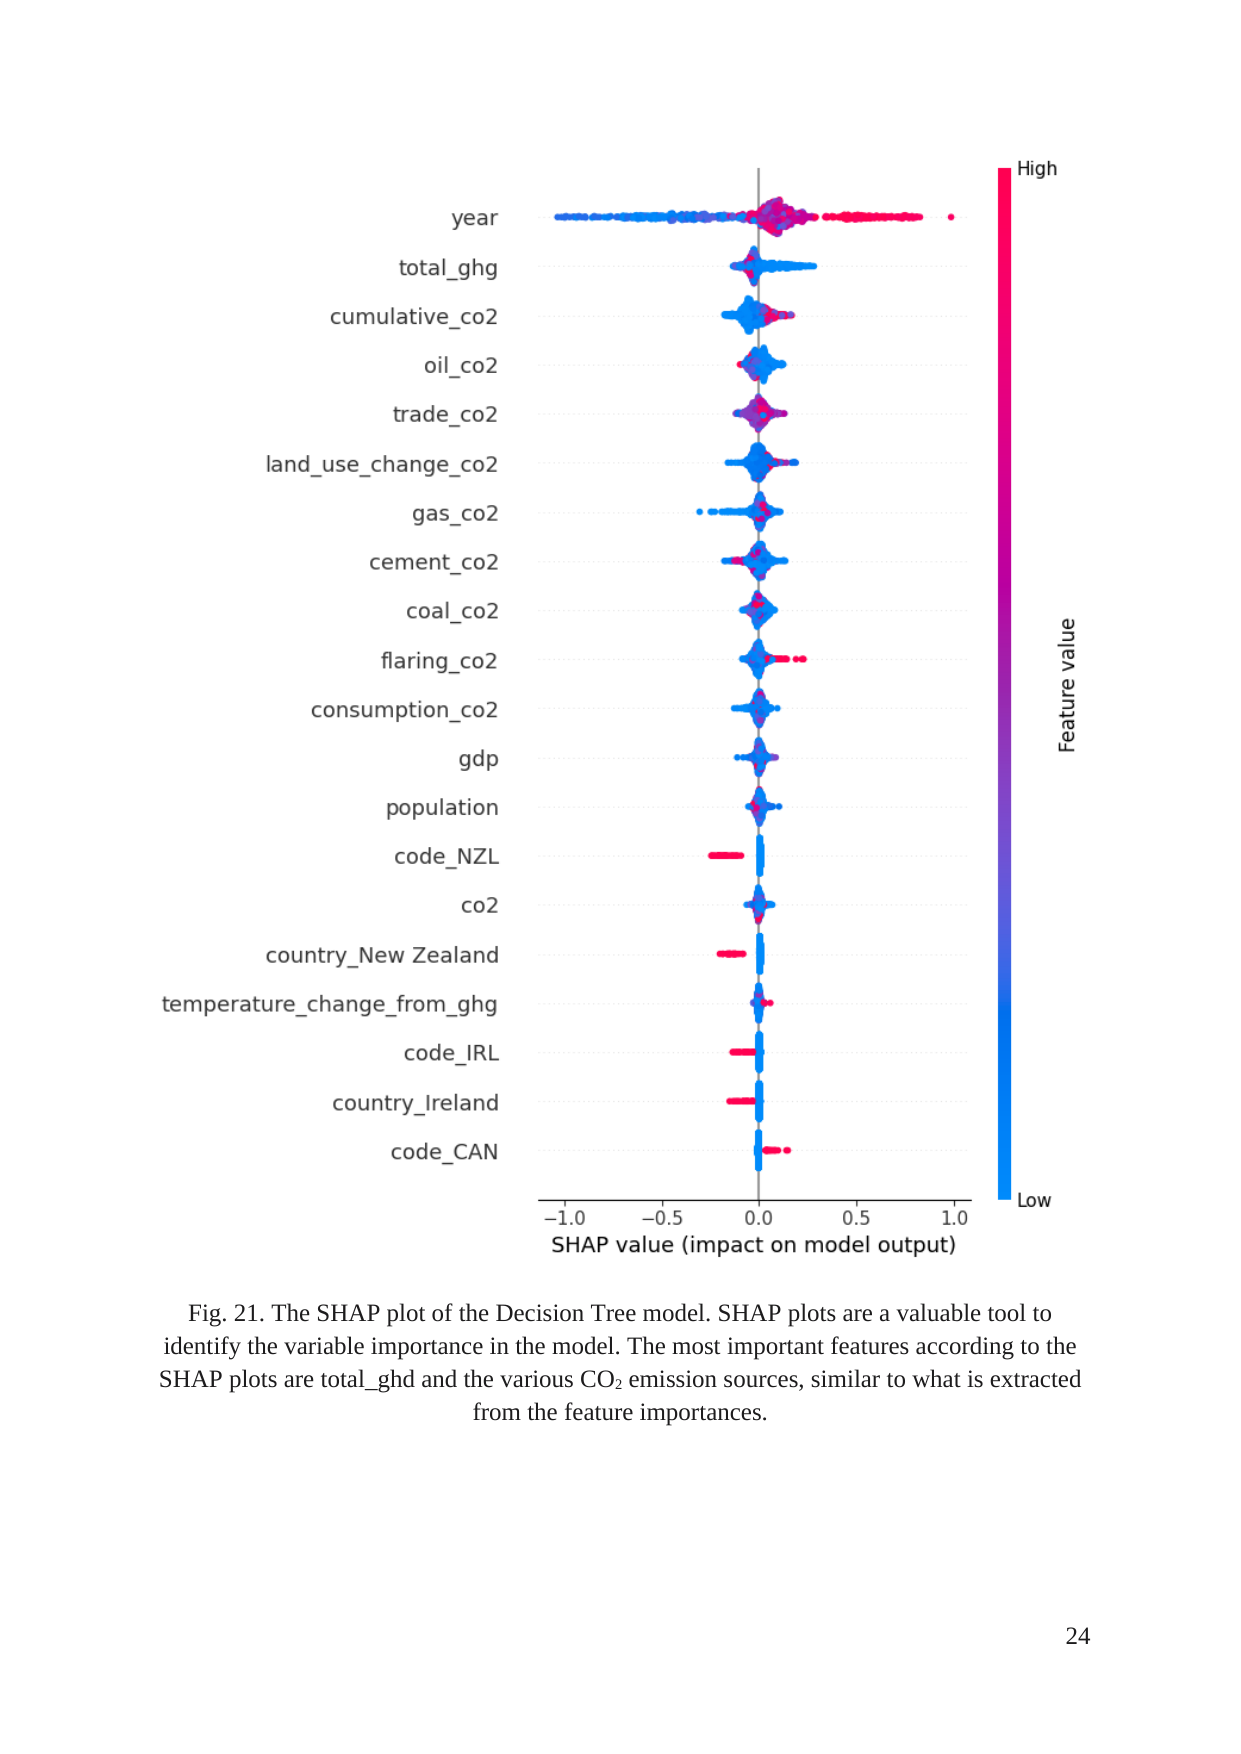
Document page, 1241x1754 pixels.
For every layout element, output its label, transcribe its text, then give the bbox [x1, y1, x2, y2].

picture [150, 150, 1091, 1269]
text Fig. 21. The SHAP plot of the Decision Tree model. SHAP plots are a valuable tool to identify the variable importance in the model. The most important features according to the SHAP plots are total_ghd and the various CO2 emission sources, similar to what is extracted from the feature importances. [150, 1298, 1090, 1426]
